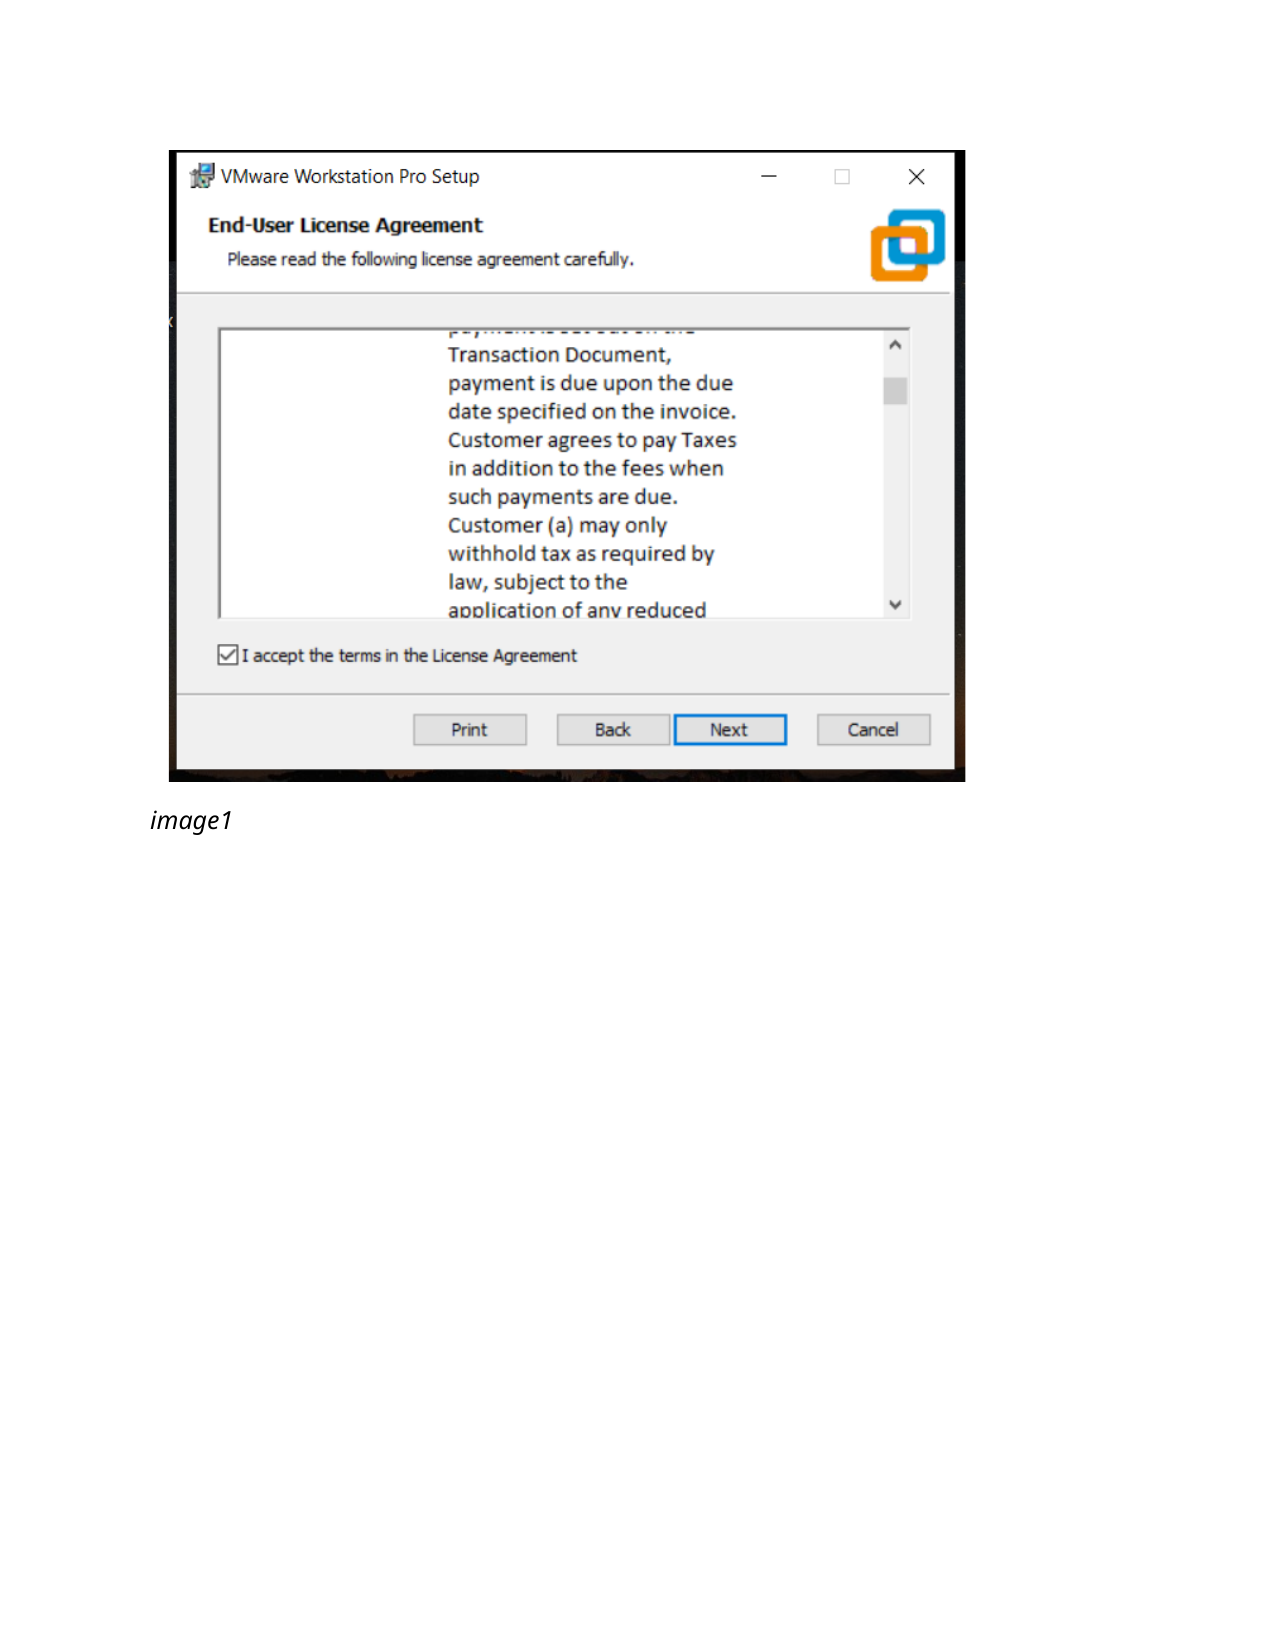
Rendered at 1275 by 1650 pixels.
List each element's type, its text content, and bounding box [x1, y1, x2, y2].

picture [168, 150, 966, 782]
text image1 [150, 802, 1125, 836]
